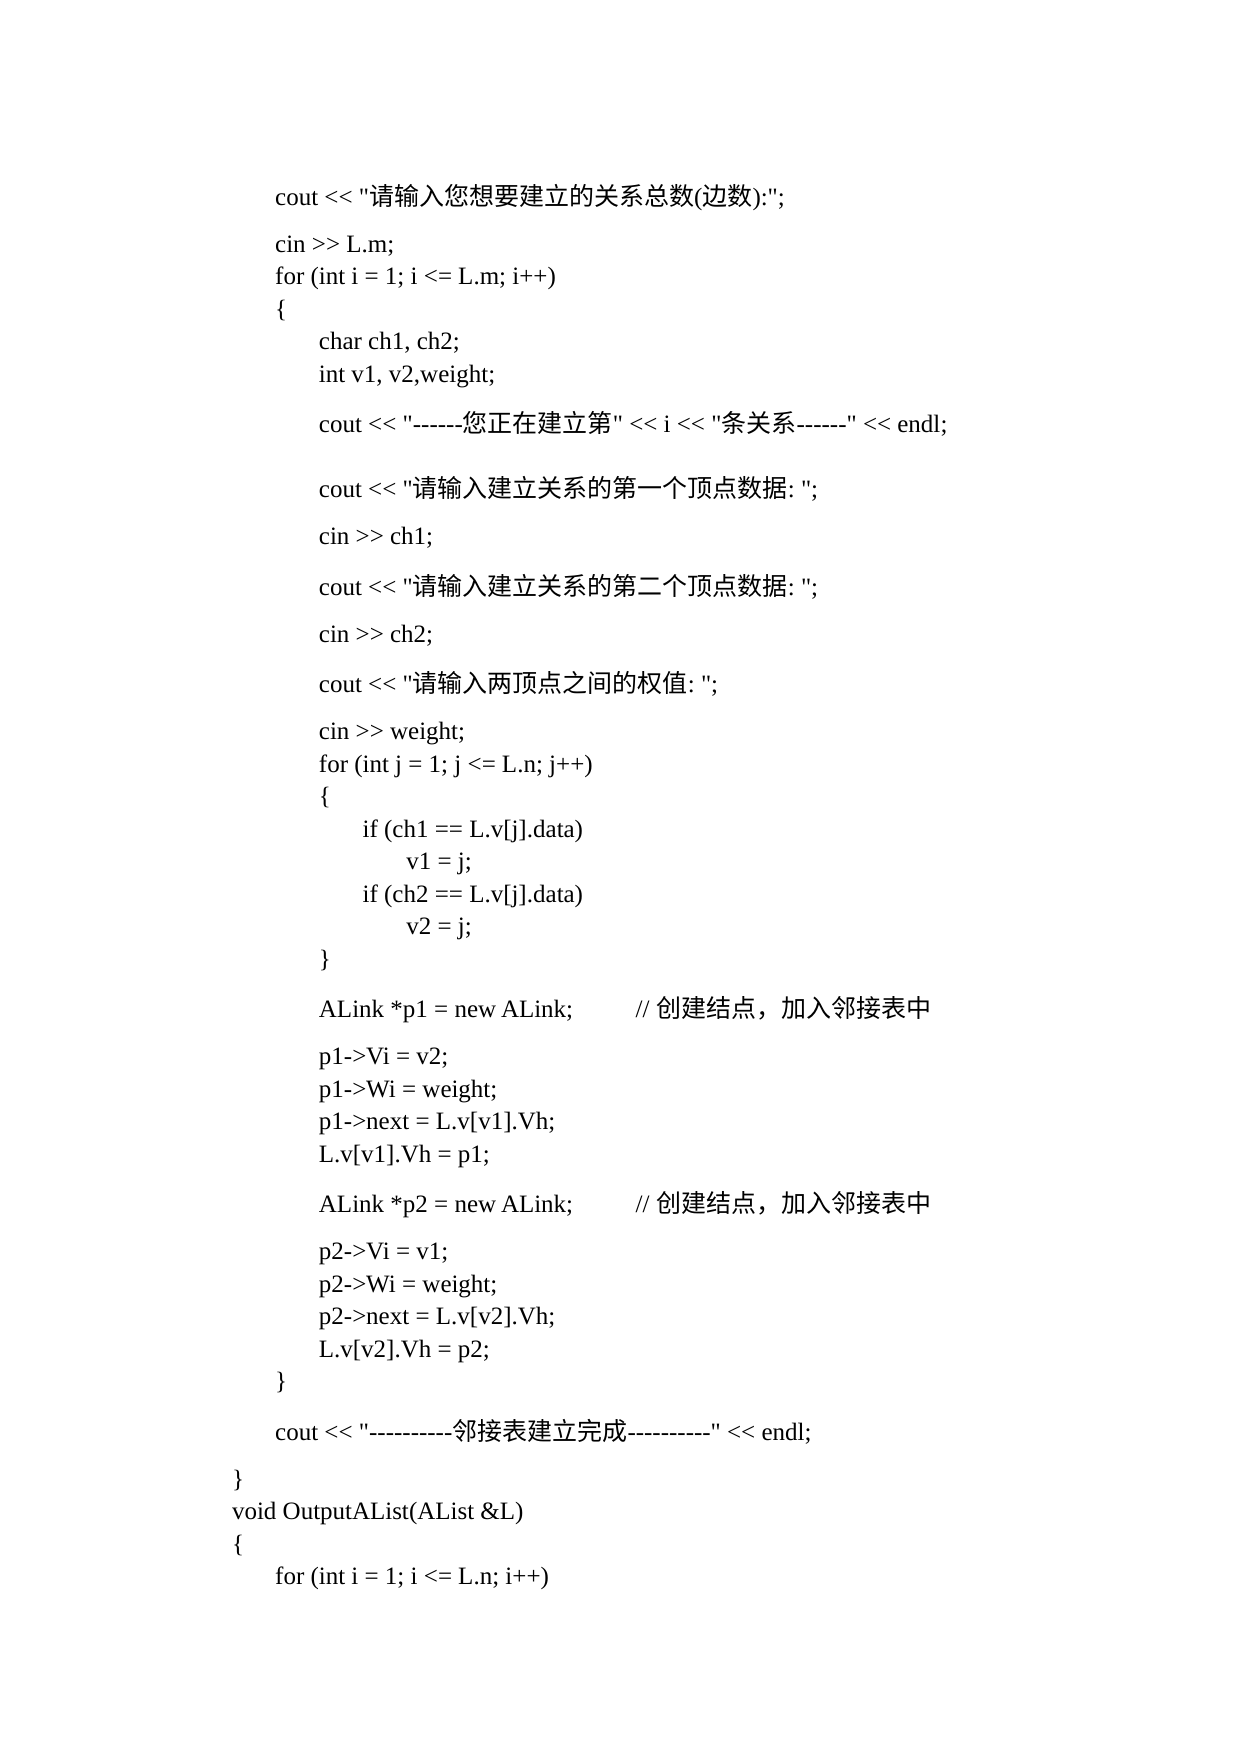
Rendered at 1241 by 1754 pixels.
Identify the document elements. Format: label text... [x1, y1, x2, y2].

text ALink *p1 = new ALink; // 创建结点，加入邻接表中 [232, 974, 1053, 1039]
text cin >> ch1; [232, 519, 1053, 552]
text p1->next = L.v[v1].Vh; [232, 1104, 1053, 1137]
text if (ch1 == L.v[j].data) [232, 812, 1053, 844]
text for (int j = 1; j <= L.n; j++) [232, 747, 1053, 779]
text for (int i = 1; i <= L.n; i++) [232, 1559, 1053, 1592]
text p2->next = L.v[v2].Vh; [232, 1299, 1053, 1332]
text L.v[v2].Vh = p2; [232, 1332, 1053, 1364]
text } [232, 942, 1053, 974]
text if (ch2 == L.v[j].data) [232, 877, 1053, 909]
text cout << "请输入建立关系的第二个顶点数据: "; [232, 552, 1053, 617]
text L.v[v1].Vh = p1; [232, 1137, 1053, 1169]
text } [232, 1462, 1053, 1494]
text for (int i = 1; i <= L.m; i++) [232, 259, 1053, 292]
text cout << "----------邻接表建立完成----------" << endl; [232, 1397, 1053, 1462]
text cout << "请输入两顶点之间的权值: "; [232, 649, 1053, 714]
text p1->Vi = v2; [232, 1039, 1053, 1072]
text cout << "请输入建立关系的第一个顶点数据: "; [232, 454, 1053, 519]
text v2 = j; [232, 909, 1053, 942]
text { [232, 779, 1053, 812]
text } [232, 1364, 1053, 1397]
text p2->Vi = v1; [232, 1234, 1053, 1267]
text cout << "请输入您想要建立的关系总数(边数):"; [232, 162, 1053, 227]
text void OutputAList(AList &L) [232, 1494, 1053, 1527]
text cin >> ch2; [232, 617, 1053, 649]
text p2->Wi = weight; [232, 1267, 1053, 1299]
text ALink *p2 = new ALink; // 创建结点，加入邻接表中 [232, 1169, 1053, 1234]
text p1->Wi = weight; [232, 1072, 1053, 1104]
text cout << "------您正在建立第" << i << "条关系------" << endl; [232, 389, 1053, 454]
text cin >> L.m; [232, 227, 1053, 259]
text v1 = j; [232, 844, 1053, 877]
text char ch1, ch2; [232, 324, 1053, 357]
text cin >> weight; [232, 714, 1053, 747]
text { [232, 292, 1053, 324]
text { [232, 1527, 1053, 1559]
text int v1, v2,weight; [232, 357, 1053, 389]
